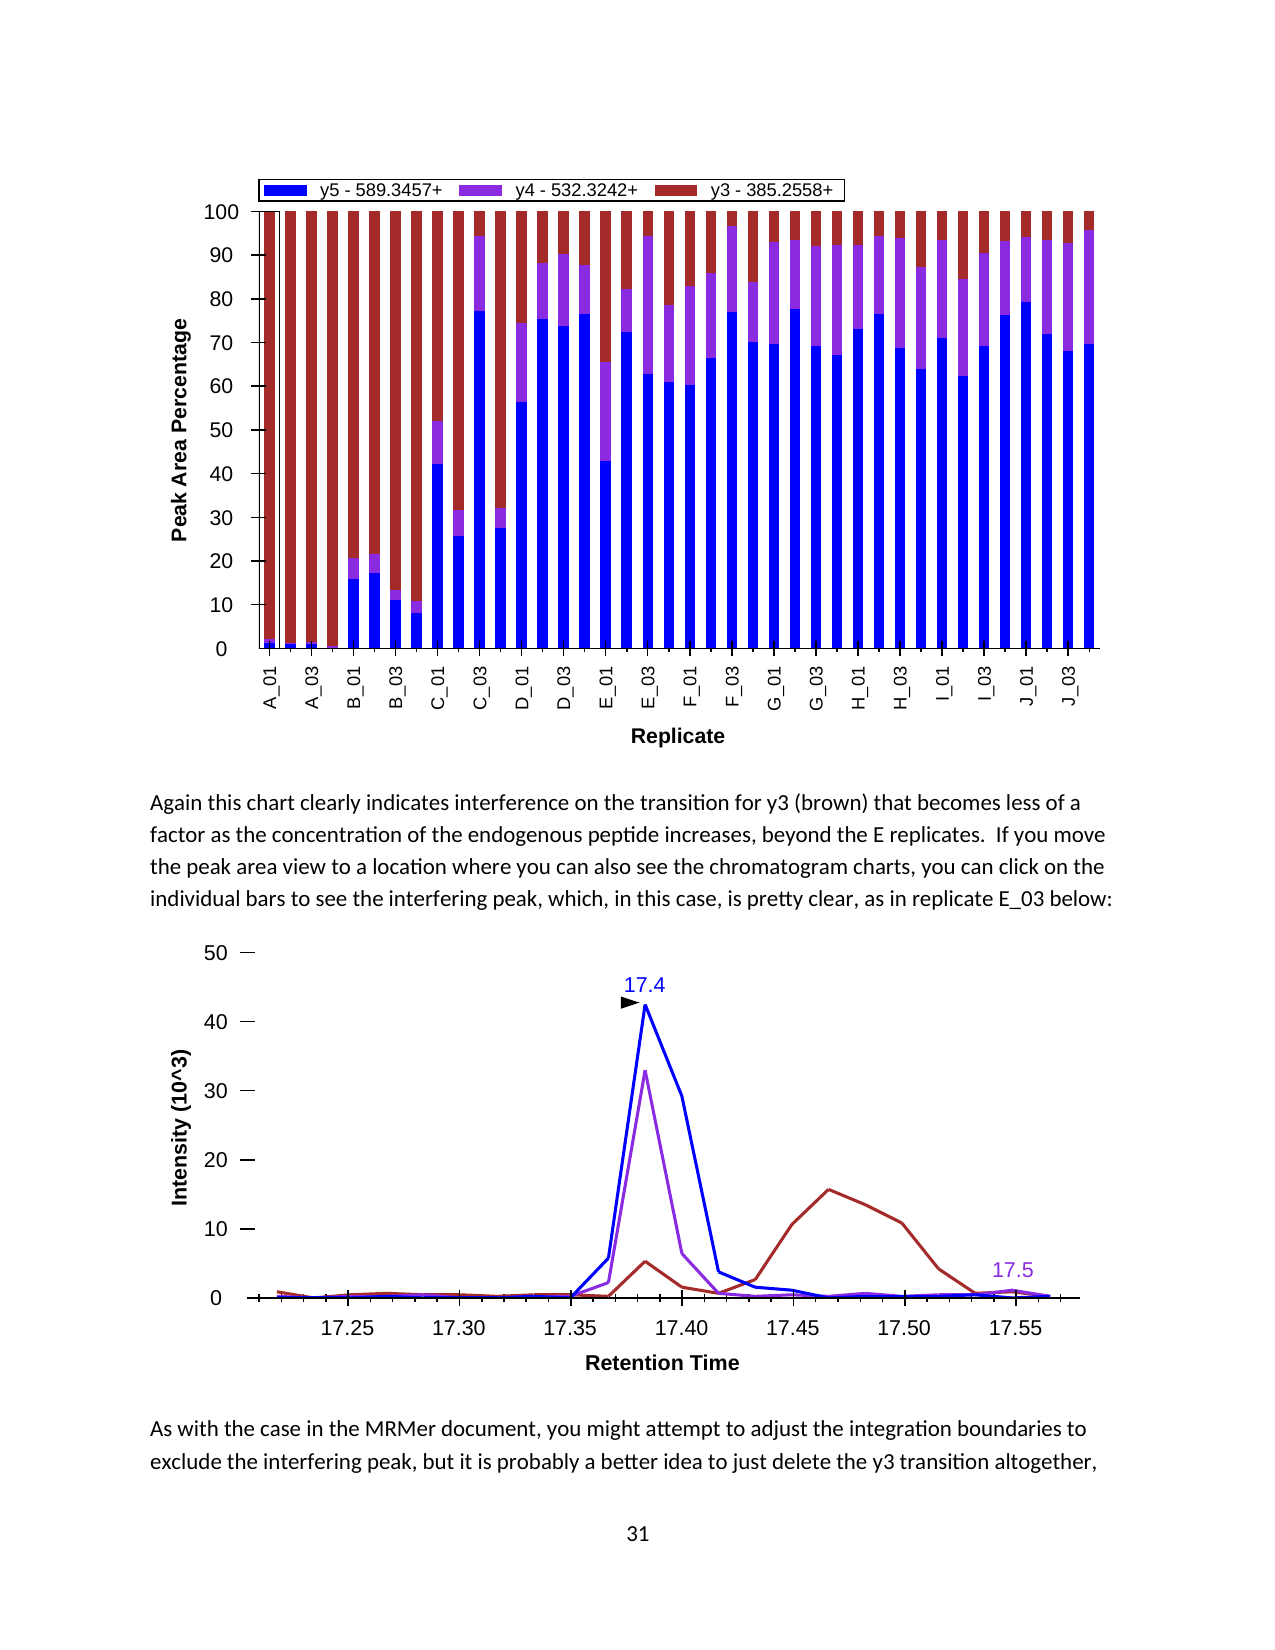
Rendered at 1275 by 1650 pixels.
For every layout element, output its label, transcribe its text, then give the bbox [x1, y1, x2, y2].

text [150, 1414, 1125, 1475]
text Again this chart clearly indicates interference on the transition for y3 (brown) that becomes less of a factor as the concentration of the endogenous peptide increases, beyond the E replicates. If you move the peak area view to a location where you can also see the chromatogram charts, you can click on the individual bars to see the interfering peak, which, in this case, is pretty clear, as in replicate E_03 below: [150, 788, 1125, 912]
